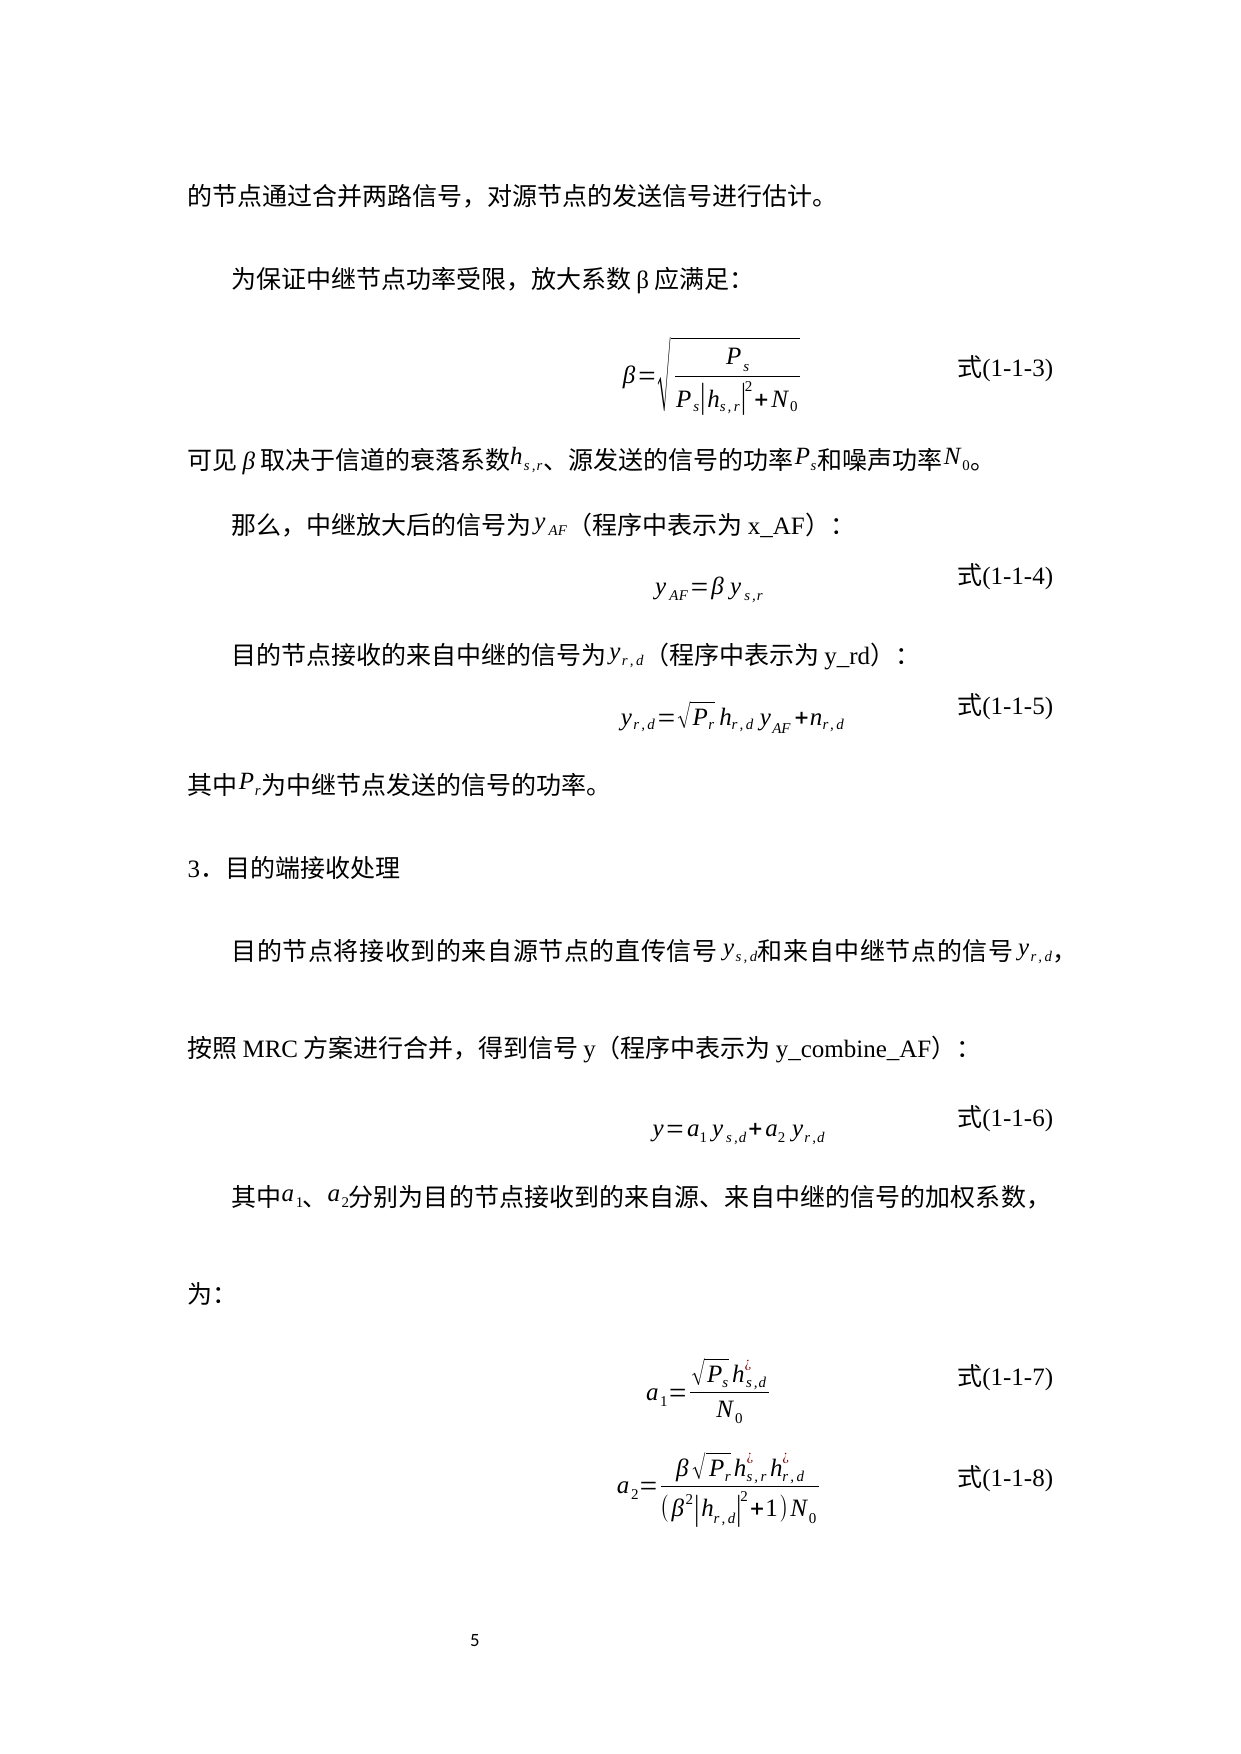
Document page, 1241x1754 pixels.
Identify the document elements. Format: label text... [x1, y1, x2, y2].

text 目的节点将接收到的来自源节点的直传信号和来自中继节点的信号，按照MRC方案进行合并，得到信号y（程序中表示为y_combine_AF）： [187, 917, 1053, 1079]
text 式(1-1-7) [187, 1343, 1053, 1441]
text 那么，中继放大后的信号为（程序中表示为x_AF）： [187, 491, 1053, 556]
text 式(1-1-3) [187, 328, 1053, 426]
text 式(1-1-5) [187, 686, 1053, 751]
text 3．目的端接收处理 [187, 834, 1053, 899]
text 目的节点接收的来自中继的信号为（程序中表示为y_rd）： [187, 621, 1053, 686]
text 式(1-1-8) [187, 1441, 1053, 1538]
text 为保证中继节点功率受限，放大系数β应满足： [187, 245, 1053, 310]
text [187, 162, 1053, 227]
text 其中为中继节点发送的信号的功率。 [187, 751, 1053, 816]
text 式(1-1-4) [187, 556, 1053, 621]
text 式(1-1-6) [187, 1098, 1053, 1163]
text 可见β取决于信道的衰落系数、源发送的信号的功率和噪声功率。 [187, 426, 1053, 491]
text 其中、分别为目的节点接收到的来自源、来自中继的信号的加权系数，为： [187, 1163, 1053, 1325]
